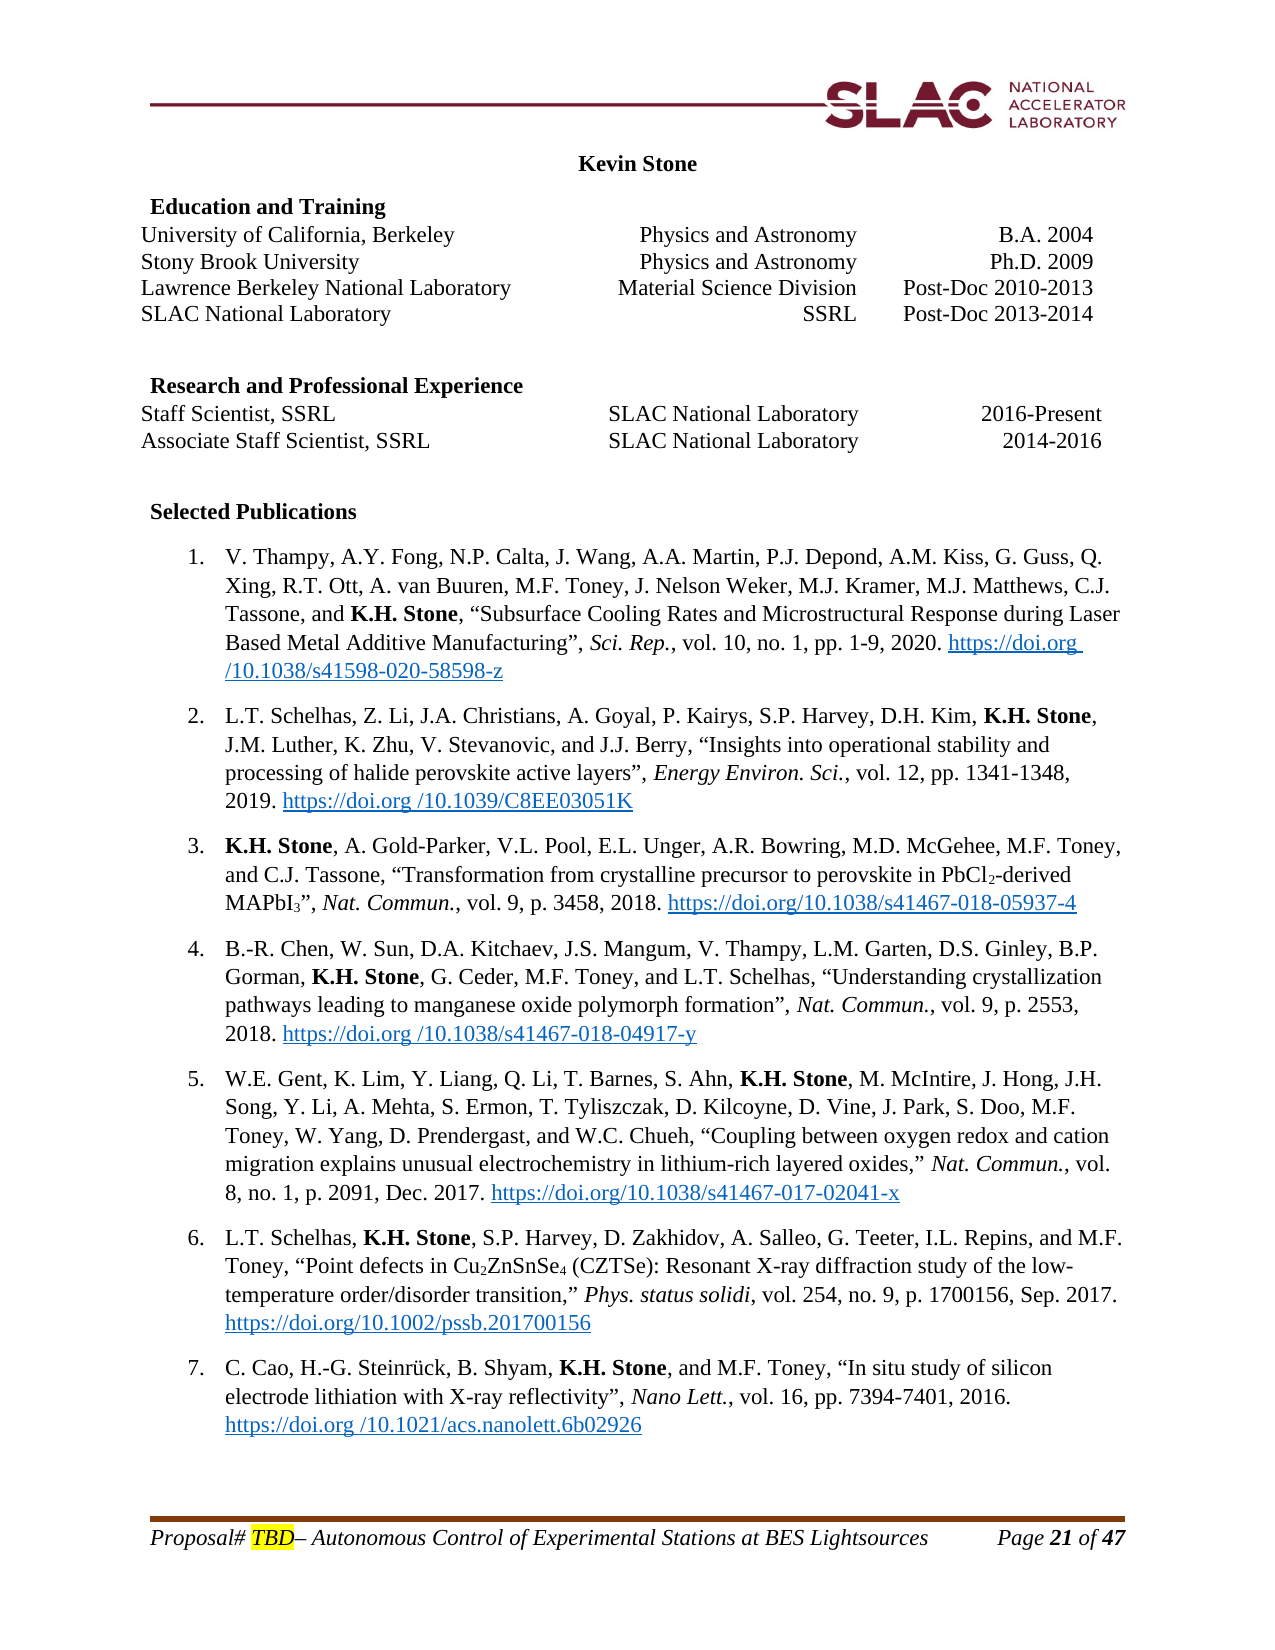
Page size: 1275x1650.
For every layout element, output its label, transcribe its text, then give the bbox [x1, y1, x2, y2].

table_cell Post-Doc 2013-2014 [868, 301, 1104, 327]
table_cell Material Science Division [577, 274, 868, 301]
table_cell SLAC National Laboratory [129, 301, 577, 327]
text Kevin Stone [150, 150, 1125, 176]
table_header SLAC National Laboratory [560, 400, 870, 427]
list L.T. Schelhas, Z. Li, J.A. Christians, A. Goyal, P. Kairys, S.P. Harvey, D.H. Kim, K.H. Stone, J.M. Luther, K. Zhu, V. Stevanovic, and J.J. Berry, “Insights into operational stability and processing of halide perovskite active layers”, Energy Environ. Sci., vol. 12, pp. 1341-1348, 2019. https://doi.org /10.1039/C8EE03051K [187, 702, 1125, 814]
table_cell Ph.D. 2009 [868, 248, 1104, 274]
text Research and Professional Experience [150, 372, 1125, 398]
list L.T. Schelhas, K.H. Stone, S.P. Harvey, D. Zakhidov, A. Salleo, G. Teeter, I.L. Repins, and M.F. Toney, “Point defects in Cu2ZnSnSe4 (CZTSe): Resonant X-ray diffraction study of the low-temperature order/disorder transition,” Phys. status solidi, vol. 254, no. 9, p. 1700156, Sep. 2017. https://doi.org/10.1002/pssb.201700156 [187, 1224, 1125, 1336]
list B.-R. Chen, W. Sun, D.A. Kitchaev, J.S. Mangum, V. Thampy, L.M. Garten, D.S. Ginley, B.P. Gorman, K.H. Stone, G. Ceder, M.F. Toney, and L.T. Schelhas, “Understanding crystallization pathways leading to manganese oxide polymorph formation”, Nat. Commun., vol. 9, p. 2553, 2018. https://doi.org /10.1038/s41467-018-04917-y [187, 934, 1125, 1046]
picture [150, 75, 1169, 135]
table_header B.A. 2004 [868, 221, 1104, 248]
table_cell Associate Staff Scientist, SSRL [129, 427, 560, 453]
table_header Physics and Astronomy [577, 221, 868, 248]
table_cell SLAC National Laboratory [560, 427, 870, 453]
list C. Cao, H.-G. Steinrück, B. Shyam, K.H. Stone, and M.F. Toney, “In situ study of silicon electrode lithiation with X-ray reflectivity”, Nano Lett., vol. 16, pp. 7394-7401, 2016. https://doi.org /10.1021/acs.nanolett.6b02926 [187, 1354, 1125, 1437]
table_cell Lawrence Berkeley National Laboratory [129, 274, 577, 301]
list W.E. Gent, K. Lim, Y. Liang, Q. Li, T. Barnes, S. Ahn, K.H. Stone, M. McIntire, J. Hong, J.H. Song, Y. Li, A. Mehta, S. Ermon, T. Tyliszczak, D. Kilcoyne, D. Vine, J. Park, S. Doo, M.F. Toney, W. Yang, D. Prendergast, and W.C. Chueh, “Coupling between oxygen redox and cation migration explains unusual electrochemistry in lithium-rich layered oxides,” Nat. Commun., vol. 8, no. 1, p. 2091, Dec. 2017. https://doi.org/10.1038/s41467-017-02041-x [187, 1065, 1125, 1205]
table_header Staff Scientist, SSRL [129, 400, 560, 427]
text Selected Publications [150, 498, 1125, 524]
table_header University of California, Berkeley [129, 221, 577, 248]
list V. Thampy, A.Y. Fong, N.P. Calta, J. Wang, A.A. Martin, P.J. Depond, A.M. Kiss, G. Guss, Q. Xing, R.T. Ott, A. van Buuren, M.F. Toney, J. Nelson Weker, M.J. Kramer, M.J. Matthews, C.J. Tassone, and K.H. Stone, “Subsurface Cooling Rates and Microstructural Response during Laser Based Metal Additive Manufacturing”, Sci. Rep., vol. 10, no. 1, pp. 1-9, 2020. https://doi.org /10.1038/s41598-020-58598-z [187, 543, 1125, 683]
list K.H. Stone, A. Gold-Parker, V.L. Pool, E.L. Unger, A.R. Bowring, M.D. McGehee, M.F. Toney, and C.J. Tassone, “Transformation from crystalline precursor to perovskite in PbCl2-derived MAPbI3”, Nat. Commun., vol. 9, p. 3458, 2018. https://doi.org/10.1038/s41467-018-05937-4 [187, 833, 1125, 916]
table_cell Physics and Astronomy [577, 248, 868, 274]
text Education and Training [150, 193, 1125, 219]
table_cell SSRL [577, 301, 868, 327]
table_cell Post-Doc 2010-2013 [868, 274, 1104, 301]
table_header 2016-Present [870, 400, 1113, 427]
table_cell 2014-2016 [870, 427, 1113, 453]
table_cell Stony Brook University [129, 248, 577, 274]
